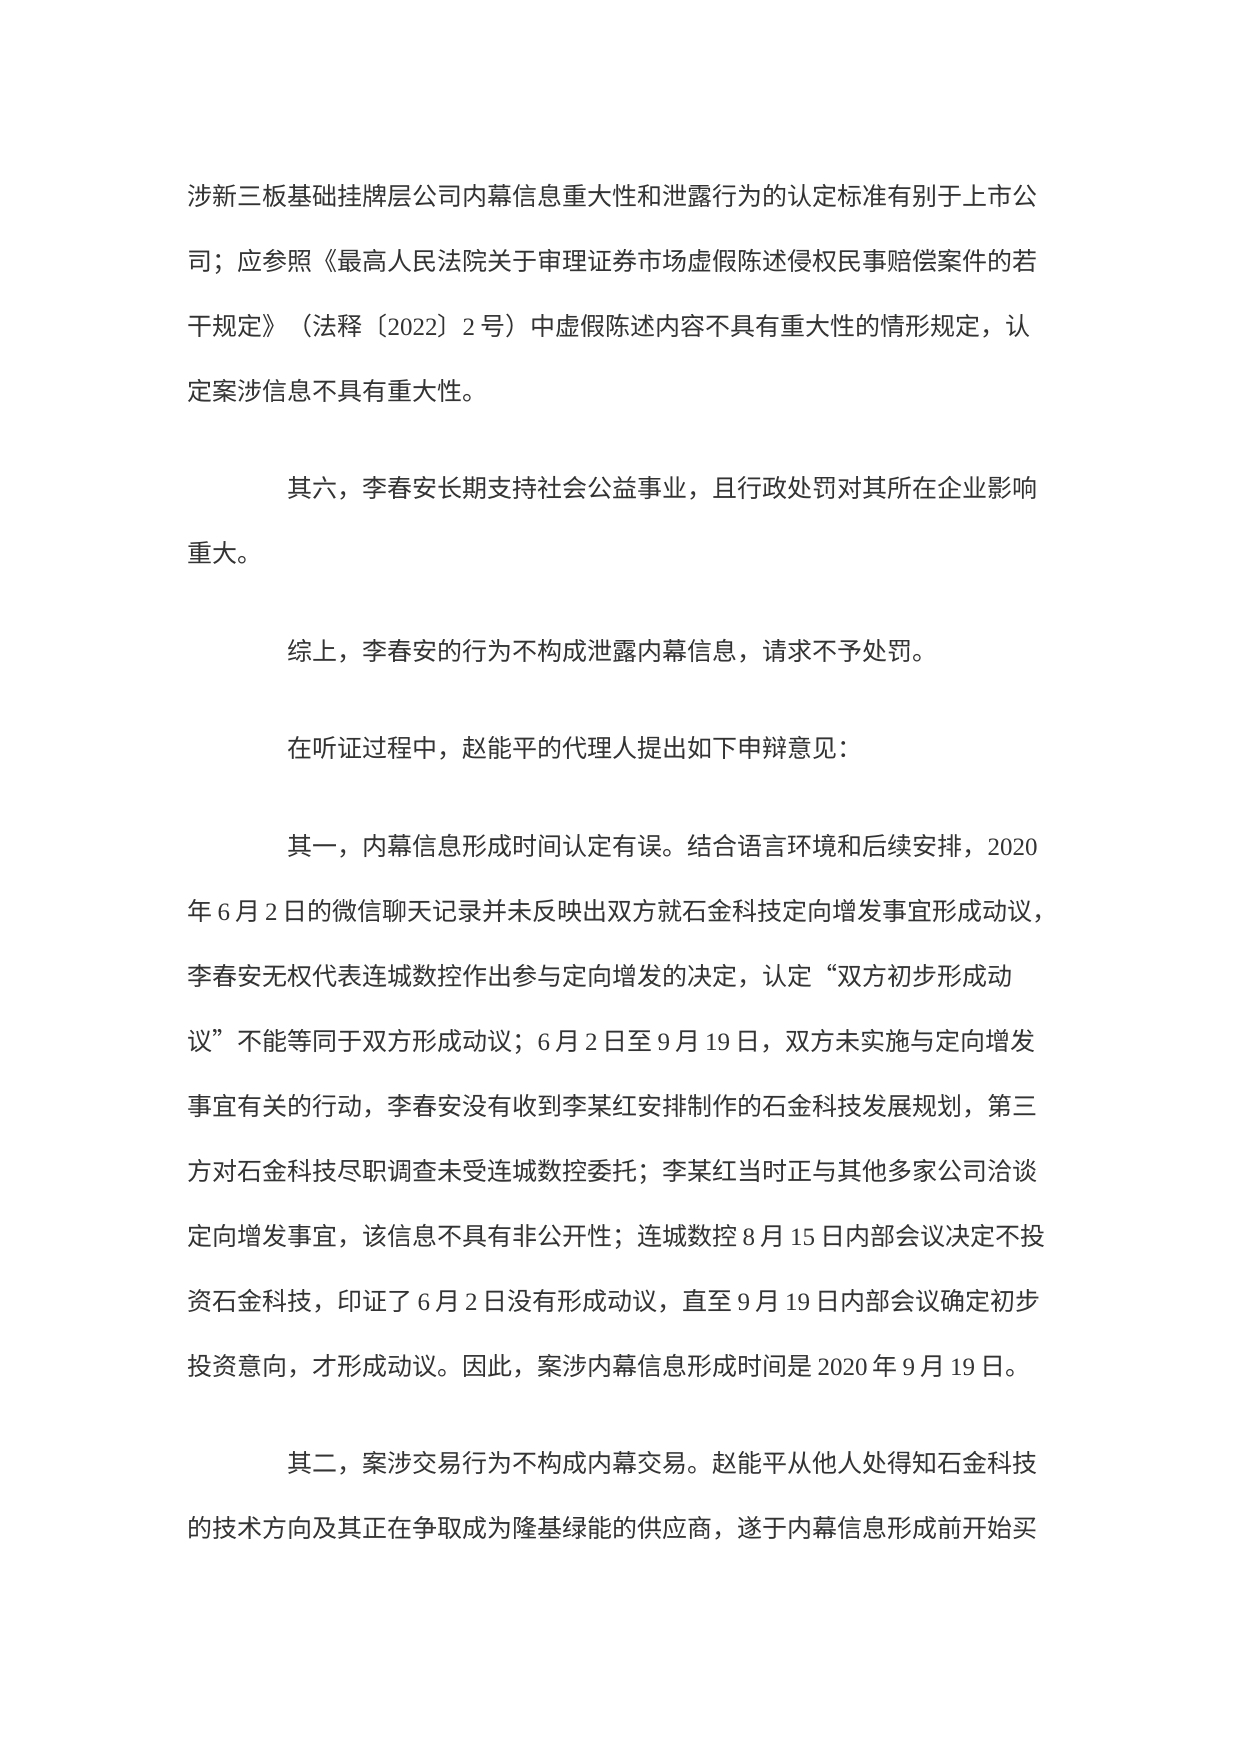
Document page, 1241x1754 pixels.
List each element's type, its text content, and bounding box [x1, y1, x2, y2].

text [187, 1429, 1053, 1559]
text 其六，李春安长期支持社会公益事业，且行政处罚对其所在企业影响重大。 [187, 454, 1053, 584]
text 在听证过程中，赵能平的代理人提出如下申辩意见： [187, 714, 1053, 779]
text 其一，内幕信息形成时间认定有误。结合语言环境和后续安排，2020年6月2日的微信聊天记录并未反映出双方就石金科技定向增发事宜形成动议，李春安无权代表连城数控作出参与定向增发的决定，认定“双方初步形成动议”不能等同于双方形成动议；6月2日至9月19日，双方未实施与定向增发事宜有关的行动，李春安没有收到李某红安排制作的石金科技发展规划，第三方对石金科技尽职调查未受连城数控委托；李某红当时正与其他多家公司洽谈定向增发事宜，该信息不具有非公开性；连城数控8月15日内部会议决定不投资石金科技，印证了6月2日没有形成动议，直至9月19日内部会议确定初步投资意向，才形成动议。因此，案涉内幕信息形成时间是2020年9月19日。 [187, 812, 1053, 1397]
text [187, 162, 1053, 422]
text 综上，李春安的行为不构成泄露内幕信息，请求不予处罚。 [187, 617, 1053, 682]
